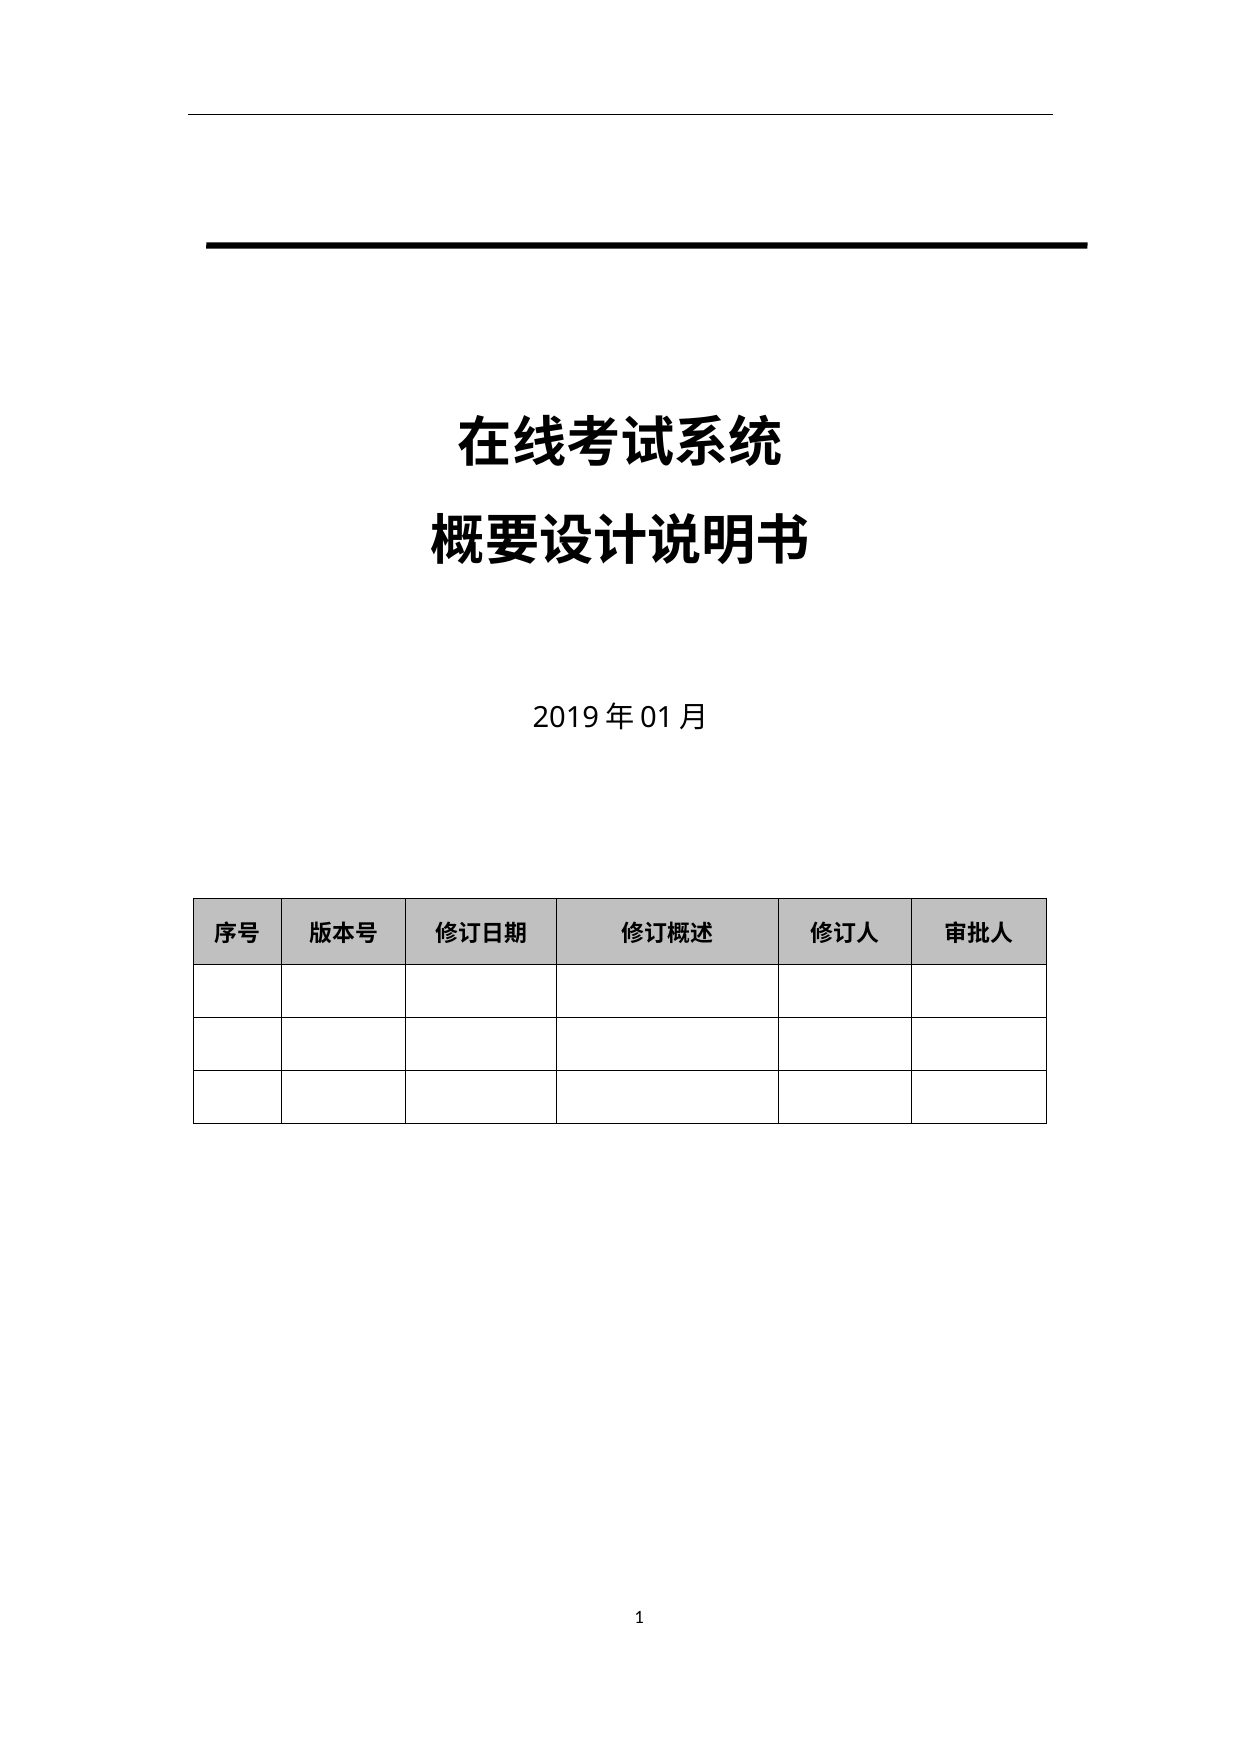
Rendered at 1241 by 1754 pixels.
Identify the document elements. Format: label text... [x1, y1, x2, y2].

table_cell [912, 965, 1046, 1017]
table_cell [557, 1018, 778, 1070]
text 在线考试系统 [187, 389, 1053, 487]
table_header 修订人 [779, 899, 911, 964]
table_header 修订日期 [406, 899, 556, 964]
table_cell [779, 1018, 911, 1070]
table_cell [779, 965, 911, 1017]
text 2019年01月 [187, 682, 1053, 747]
text 概要设计说明书 [187, 487, 1053, 584]
table_cell [406, 1071, 556, 1123]
table_cell [912, 1071, 1046, 1123]
table_cell [282, 965, 405, 1017]
table_cell [194, 965, 281, 1017]
table_cell [406, 965, 556, 1017]
table_cell [912, 1018, 1046, 1070]
table_cell [779, 1071, 911, 1123]
table_cell [557, 1071, 778, 1123]
table_cell [282, 1018, 405, 1070]
table_cell [557, 965, 778, 1017]
table_header 序号 [194, 899, 281, 964]
table_header 修订概述 [557, 899, 778, 964]
table_header 审批人 [912, 899, 1046, 964]
table_header 版本号 [282, 899, 405, 964]
table_cell [282, 1071, 405, 1123]
table_cell [194, 1018, 281, 1070]
table_cell [194, 1071, 281, 1123]
table_cell [406, 1018, 556, 1070]
